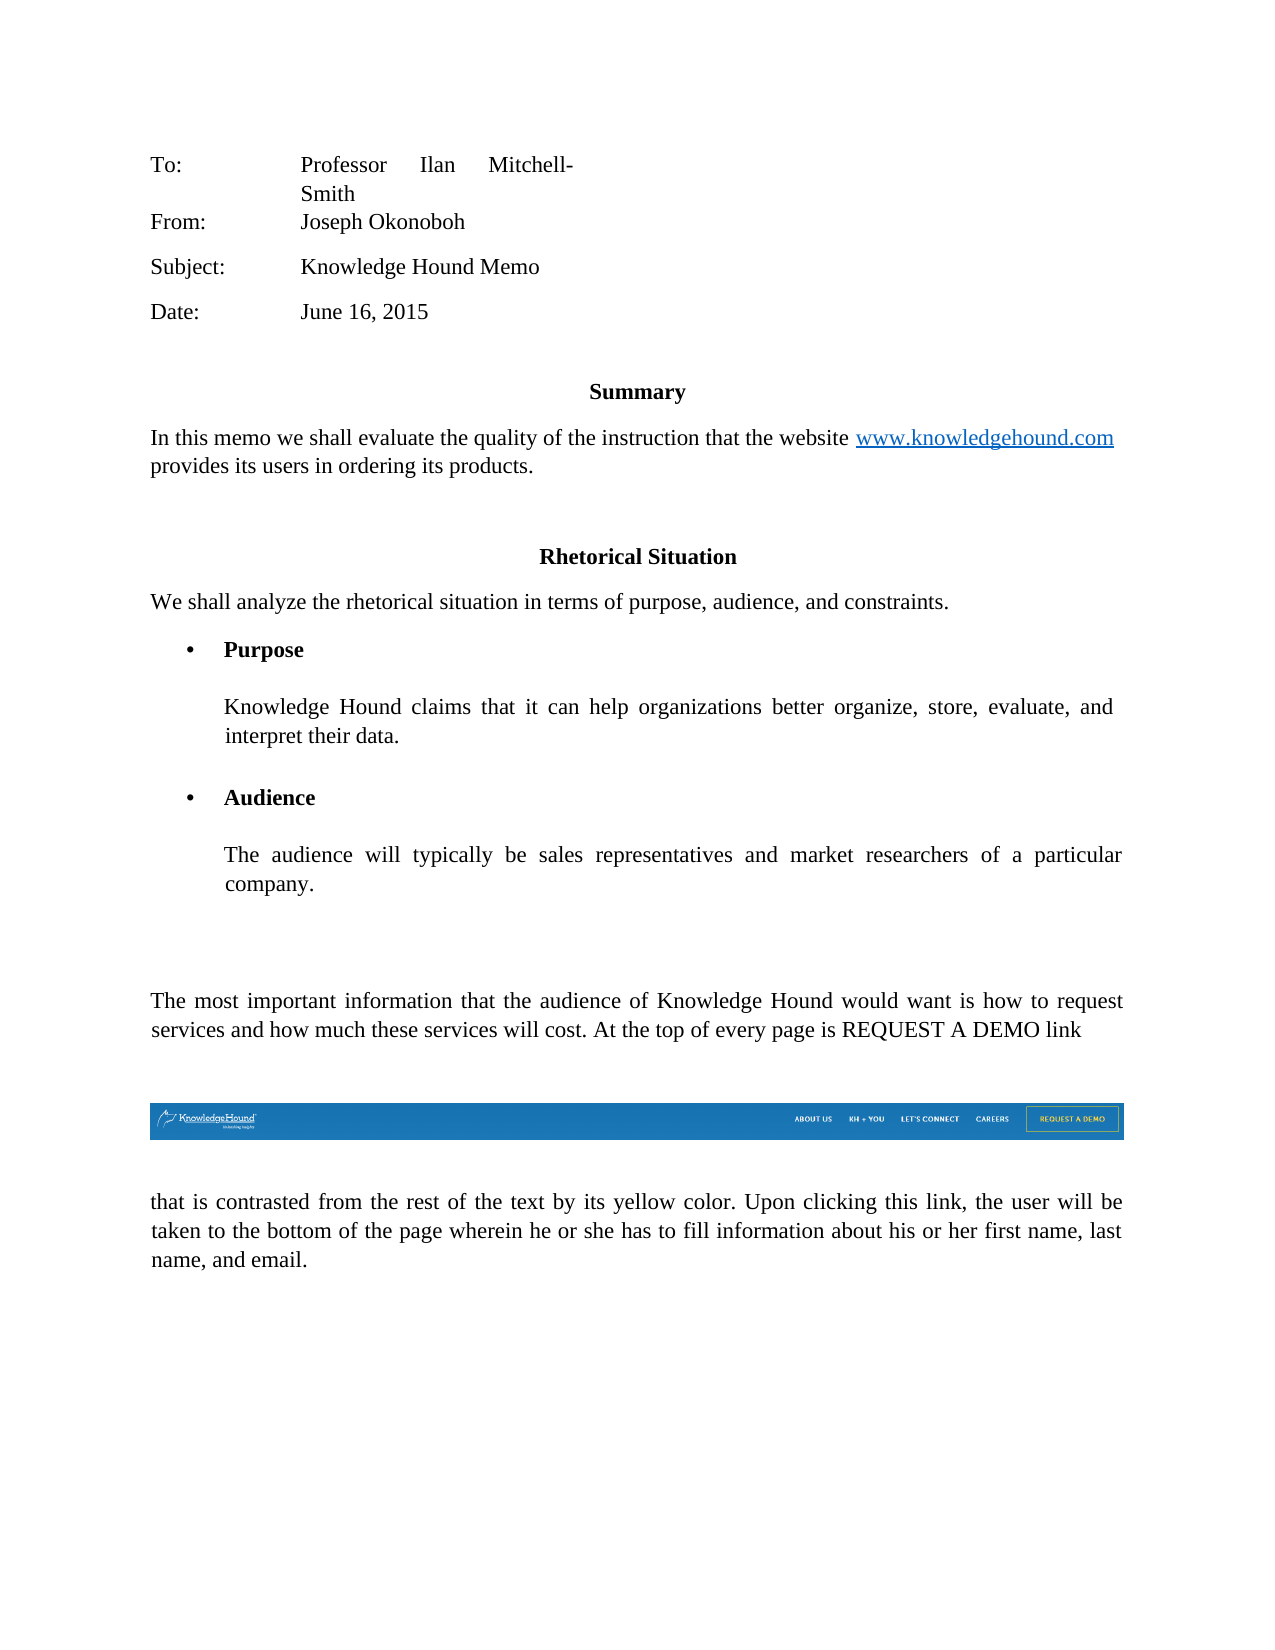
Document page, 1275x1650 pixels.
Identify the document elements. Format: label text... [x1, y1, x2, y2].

text The most important information that the audience of Knowledge Hound would want is how to request services and how much these services will cost. At the top of every page is REQUEST A DEMO link [150, 987, 1124, 1042]
table_cell Date: [150, 298, 300, 378]
table_header Professor Ilan Mitchell-Smith [300, 151, 574, 208]
text The audience will typically be sales representatives and market researchers of a particular company. [224, 841, 1124, 896]
table_header To: [150, 151, 300, 208]
table_cell From: [150, 208, 300, 253]
subtitle Rhetorical Situation [151, 543, 1125, 569]
text In this memo we shall evaluate the quality of the instruction that the website www.knowledgehound.com provides its users in ordering its products. [150, 424, 1125, 479]
text Knowledge Hound claims that it can help organizations better organize, store, evaluate, and interpret their data. [224, 693, 1114, 749]
picture [150, 1103, 1124, 1140]
table_cell Joseph Okonoboh [300, 208, 574, 253]
table_cell Subject: [150, 253, 300, 298]
list Purpose [186, 636, 1125, 662]
subtitle Summary [151, 378, 1124, 405]
table_cell Knowledge Hound Memo [300, 253, 574, 298]
text that is contrasted from the rest of the text by its yellow color. Upon clicking this link, the user will be taken to the bottom of the page wherein he or she has to fill information about his or her first name, last name, and email. [150, 1188, 1124, 1272]
table_cell June 16, 2015 [300, 298, 574, 378]
list Audience [186, 784, 1125, 810]
text We shall analyze the rhetorical situation in terms of purpose, audience, and constraints. [150, 588, 1124, 615]
